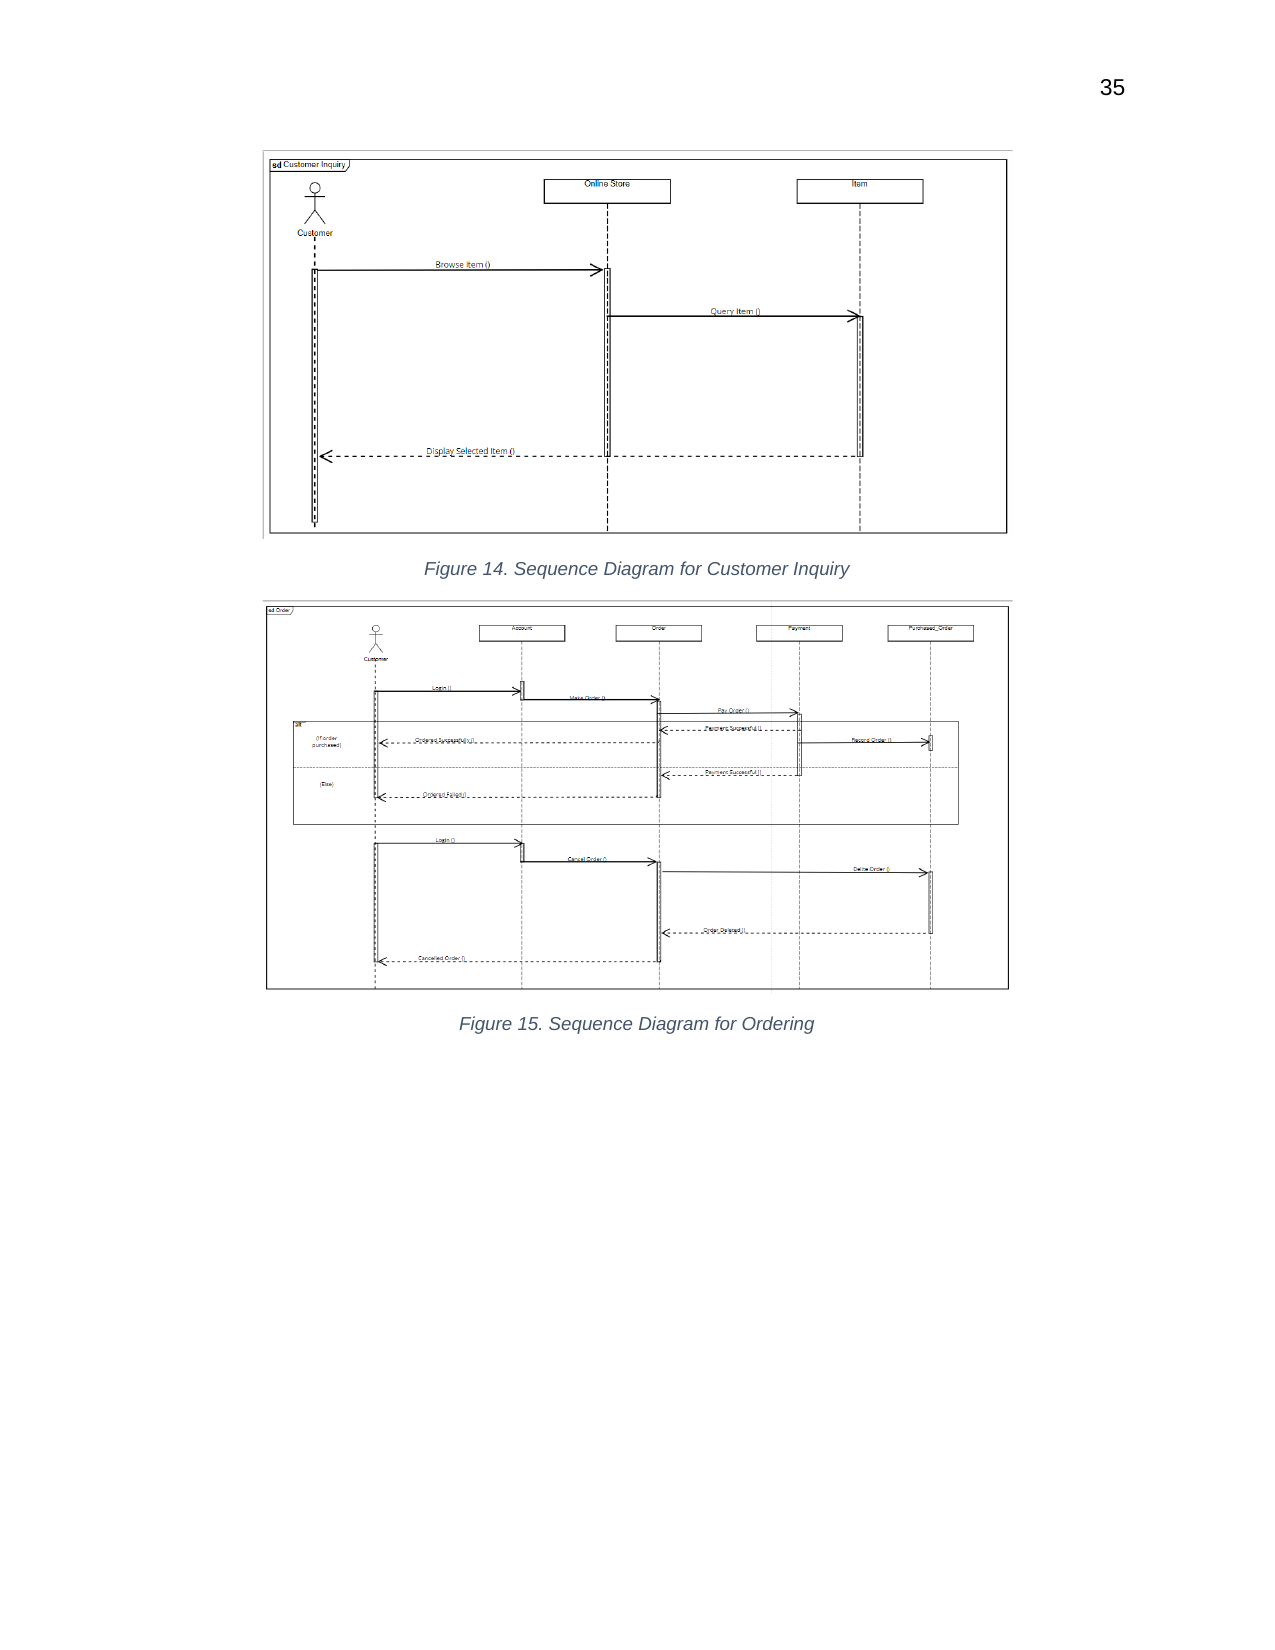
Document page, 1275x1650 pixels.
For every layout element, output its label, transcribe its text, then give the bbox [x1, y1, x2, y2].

picture [262, 150, 1013, 539]
picture [262, 600, 1013, 994]
text Figure 14. Sequence Diagram for Customer Inquiry [150, 558, 1125, 579]
text Figure 15. Sequence Diagram for Ordering [150, 1013, 1125, 1034]
